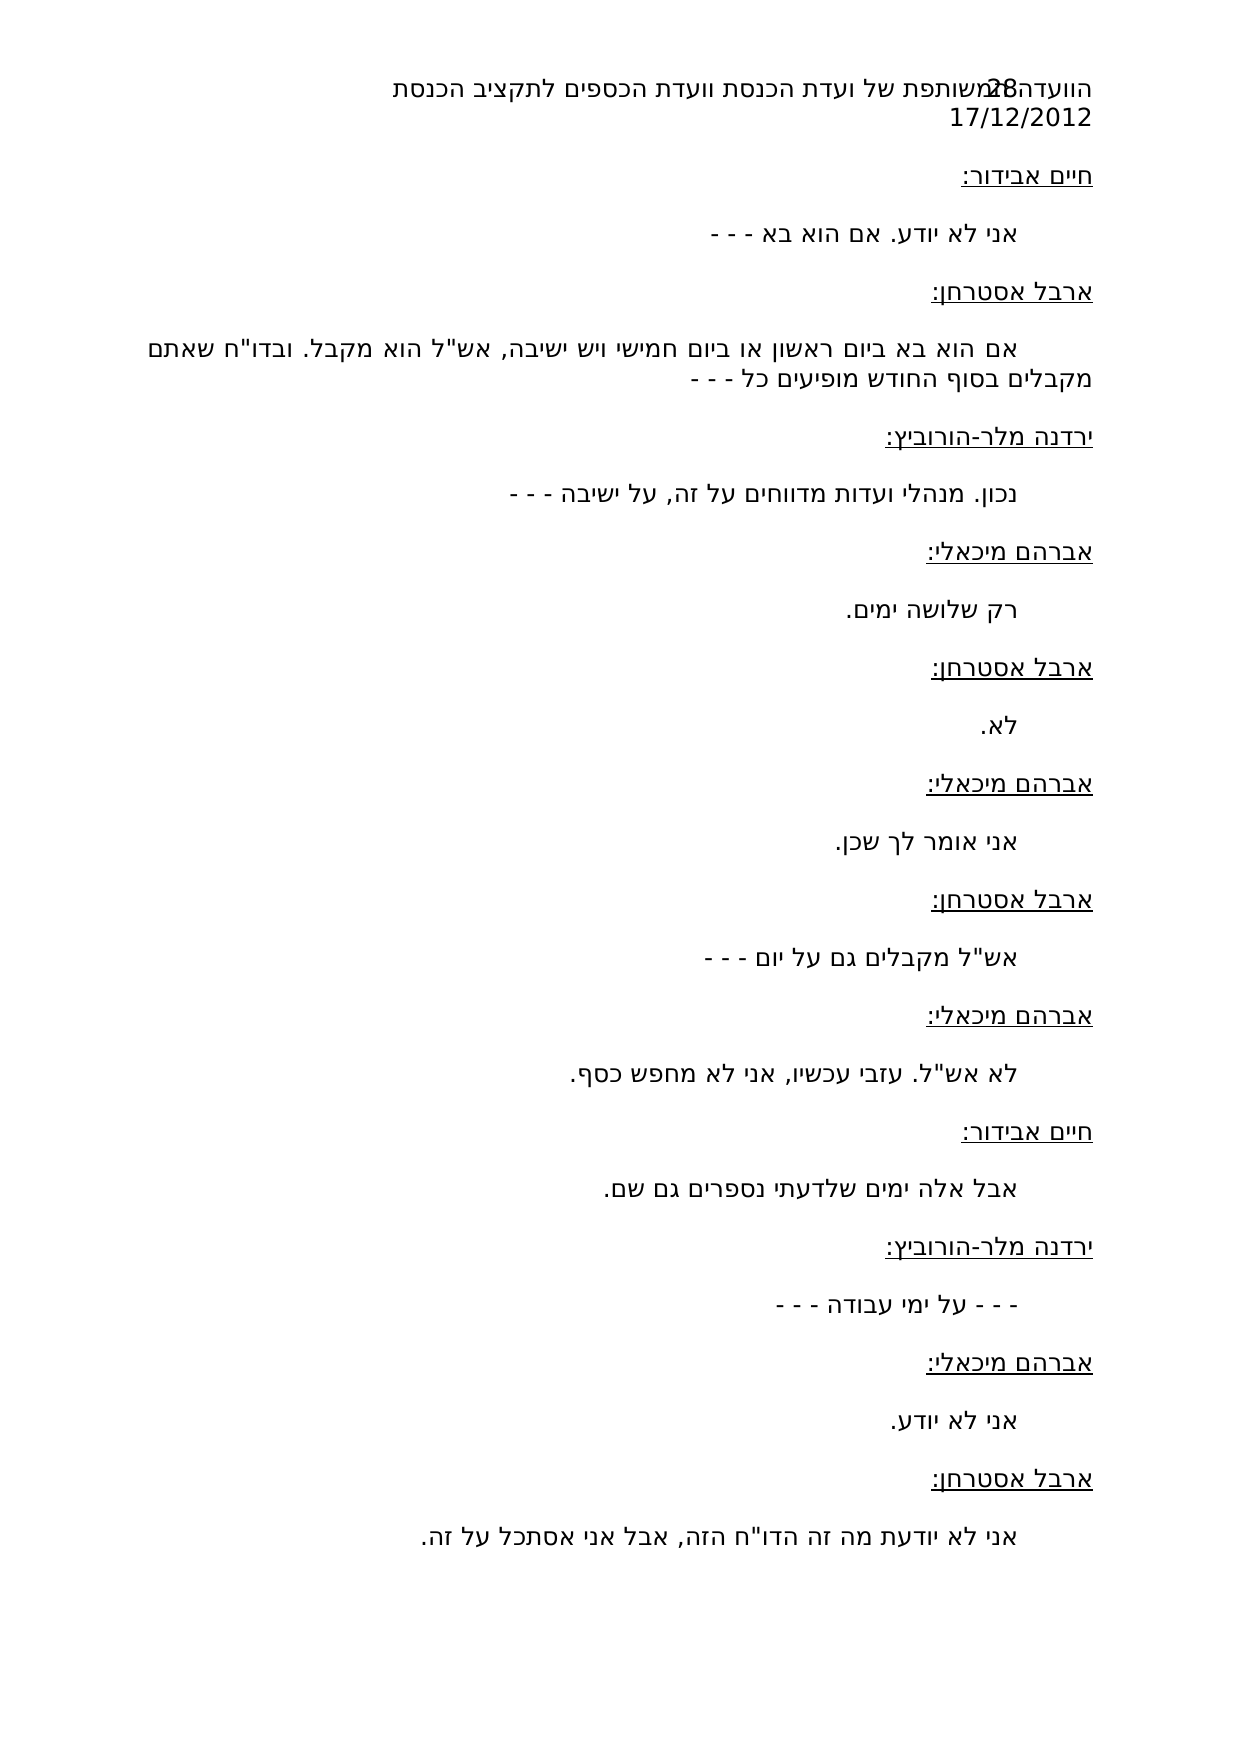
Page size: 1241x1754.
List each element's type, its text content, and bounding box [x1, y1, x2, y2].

text ארבל אסטרחן: [147, 1464, 1093, 1493]
text אני לא יודע. [147, 1406, 1093, 1436]
text - - - על ימי עבודה - - - [147, 1291, 1093, 1320]
text רק שלושה ימים. [147, 596, 1093, 625]
text חיים אבידור: [147, 1117, 1093, 1146]
text אברהם מיכאלי: [147, 1348, 1093, 1378]
text אברהם מיכאלי: [147, 538, 1093, 567]
text נכון. מנהלי ועדות מדווחים על זה, על ישיבה - - - [147, 480, 1093, 509]
text אש"ל מקבלים גם על יום - - - [147, 943, 1093, 972]
text אברהם מיכאלי: [147, 1001, 1093, 1030]
text אבל אלה ימים שלדעתי נספרים גם שם. [147, 1175, 1093, 1204]
text ארבל אסטרחן: [147, 653, 1093, 683]
text ירדנה מלר-הורוביץ: [147, 1233, 1093, 1262]
text ארבל אסטרחן: [147, 277, 1093, 306]
text לא אש"ל. עזבי עכשיו, אני לא מחפש כסף. [147, 1059, 1093, 1088]
text אני אומר לך שכן. [147, 827, 1093, 856]
text אני לא יודע. אם הוא בא - - - [147, 219, 1093, 248]
text חיים אבידור: [147, 161, 1093, 190]
text ארבל אסטרחן: [147, 885, 1093, 914]
text ירדנה מלר-הורוביץ: [147, 422, 1093, 451]
text אם הוא בא ביום ראשון או ביום חמישי ויש ישיבה, אש"ל הוא מקבל. ובדו"ח שאתם מקבלים בסוף החודש מופיעים כל - - - [147, 335, 1093, 393]
text לא. [147, 711, 1093, 741]
text אברהם מיכאלי: [147, 769, 1093, 798]
text אני לא יודעת מה זה הדו"ח הזה, אבל אני אסתכל על זה. [147, 1522, 1093, 1551]
